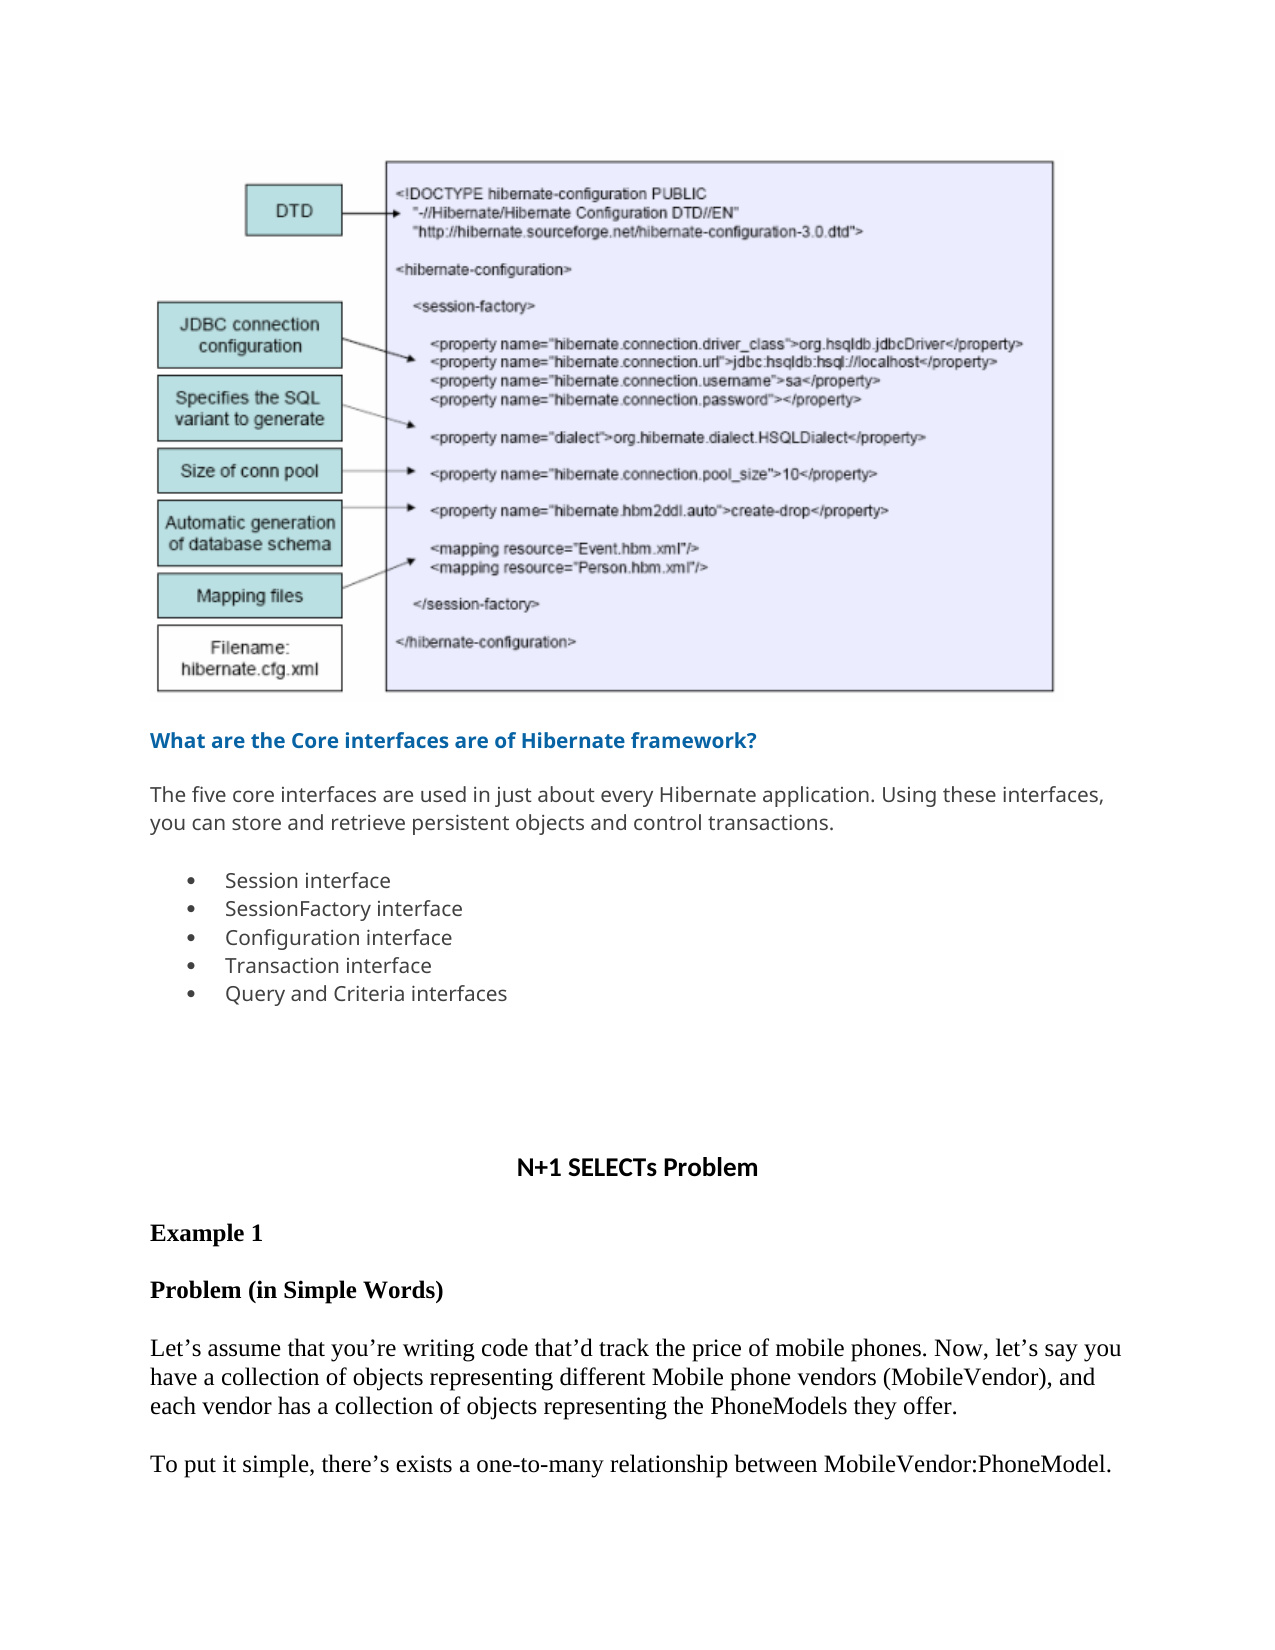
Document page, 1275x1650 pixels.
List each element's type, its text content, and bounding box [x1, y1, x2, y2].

text Example 1 [150, 1218, 1125, 1246]
text What are the Core interfaces are of Hibernate framework? [150, 726, 1125, 755]
list Transaction interface [187, 951, 1125, 979]
list Session interface [187, 866, 1125, 894]
list Query and Criteria interfaces [187, 979, 1125, 1008]
text Problem (in Simple Words) [150, 1276, 1125, 1304]
text The five core interfaces are used in just about every Hibernate application. Using these interfaces, you can store and retrieve persistent objects and control transactions. [150, 780, 1125, 837]
picture [150, 150, 1064, 702]
list Configuration interface [187, 923, 1125, 951]
text Let’s assume that you’re writing code that’d track the price of mobile phones. Now, let’s say you have a collection of objects representing different Mobile phone vendors (MobileVendor), and each vendor has a collection of objects representing the PhoneModels they offer. [150, 1333, 1125, 1420]
list SessionFactory interface [187, 894, 1125, 923]
text To put it simple, there’s exists a one-to-many relationship between MobileVendor:PhoneModel. [150, 1449, 1125, 1478]
text N+1 SELECTs Problem [150, 1151, 1125, 1184]
